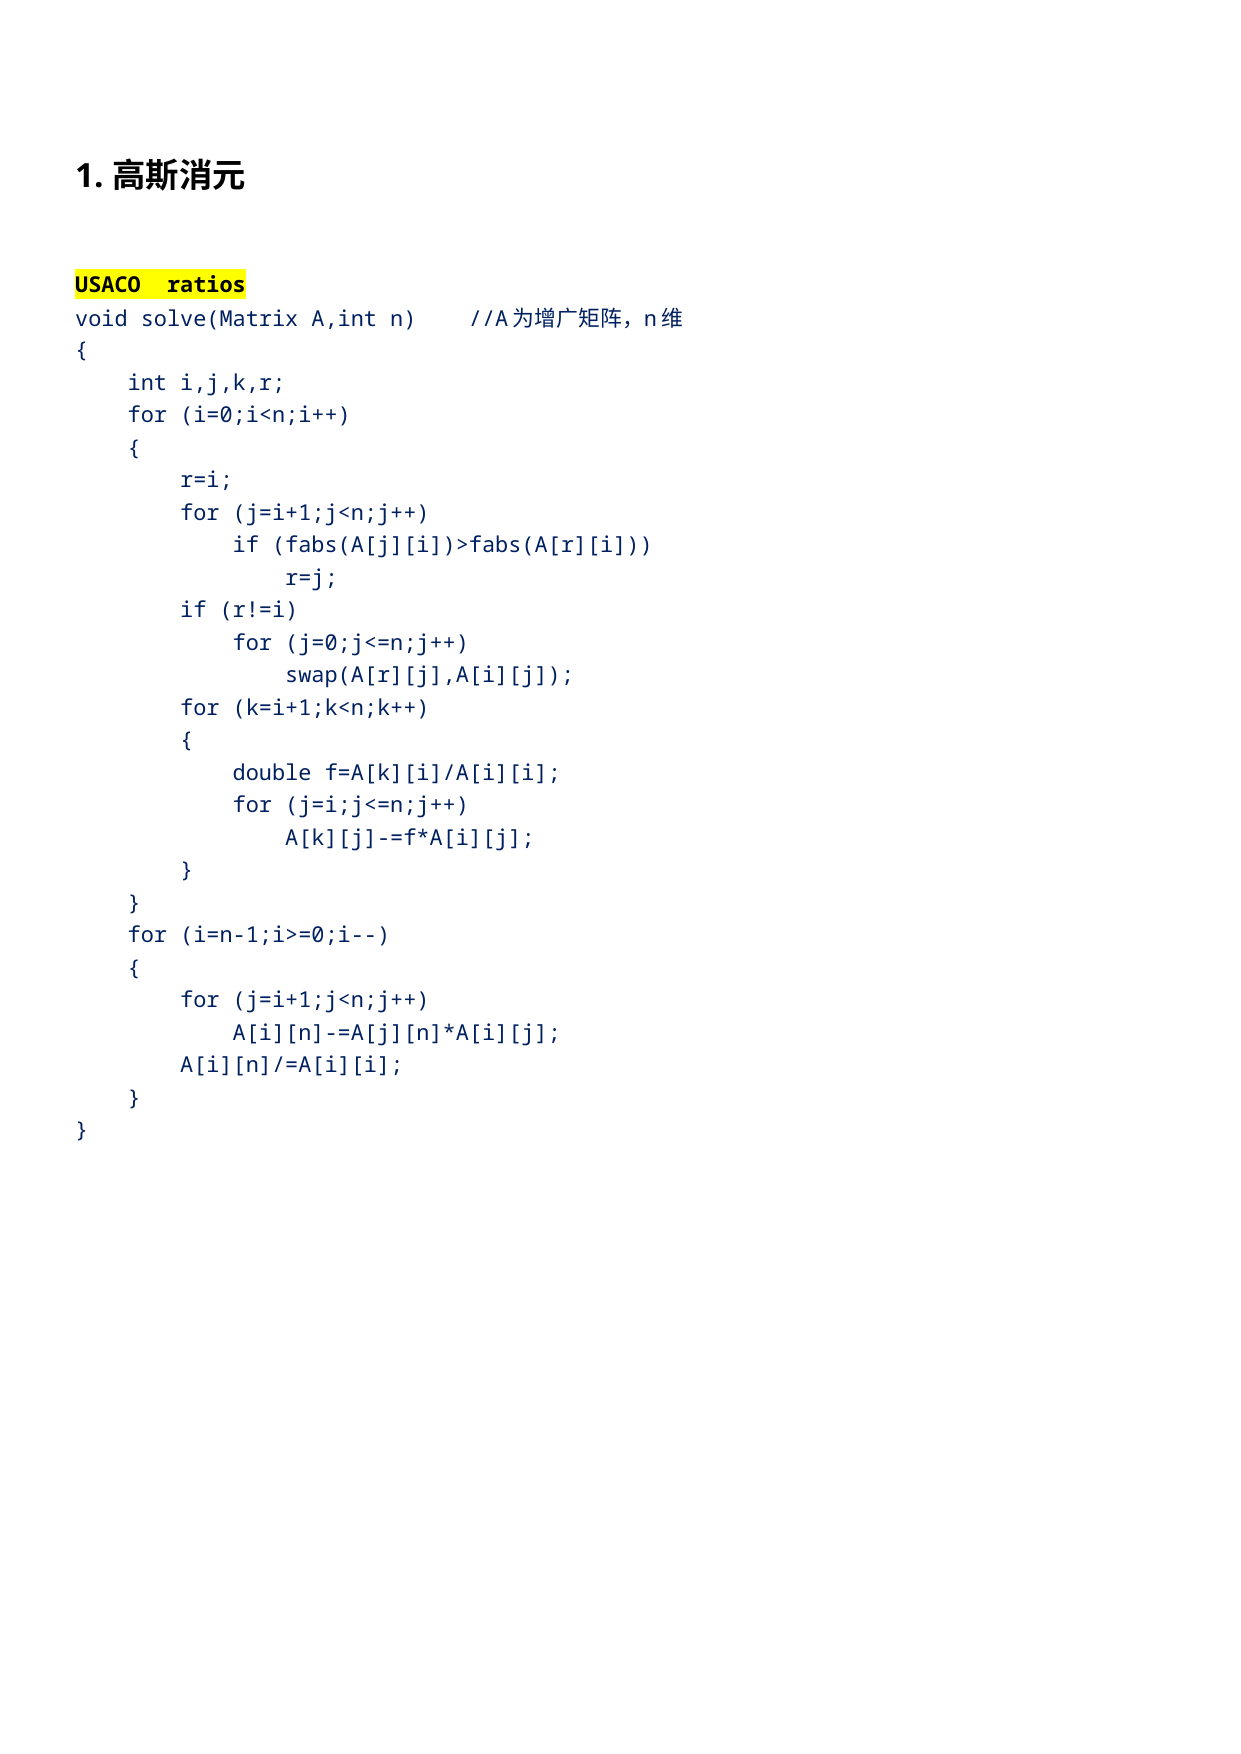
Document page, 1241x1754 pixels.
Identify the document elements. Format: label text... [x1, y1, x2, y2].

text double f=A[k][i]/A[i][i]; [75, 755, 1165, 788]
text } [75, 1113, 1165, 1145]
subtitle 1. 高斯消元 [75, 140, 1165, 205]
text USACO ratios [75, 268, 1165, 300]
text if (r!=i) [75, 593, 1165, 625]
text { [75, 723, 1165, 755]
text for (j=i+1;j<n;j++) [75, 495, 1165, 528]
text swap(A[r][j],A[i][j]); [75, 658, 1165, 690]
text for (k=i+1;k<n;k++) [75, 690, 1165, 723]
text A[i][n]/=A[i][i]; [75, 1048, 1165, 1080]
text for (j=i+1;j<n;j++) [75, 983, 1165, 1015]
text for (j=i;j<=n;j++) [75, 788, 1165, 820]
text if (fabs(A[j][i])>fabs(A[r][i])) [75, 528, 1165, 560]
text } [75, 885, 1165, 918]
text void solve(Matrix A,int n) //A为增广矩阵，n维 [75, 300, 1165, 333]
text } [75, 1080, 1165, 1113]
text A[i][n]-=A[j][n]*A[i][j]; [75, 1015, 1165, 1048]
text { [75, 333, 1165, 365]
text } [75, 853, 1165, 885]
text { [75, 950, 1165, 983]
text r=j; [75, 560, 1165, 593]
text { [75, 430, 1165, 463]
text for (i=0;i<n;i++) [75, 398, 1165, 430]
text int i,j,k,r; [75, 365, 1165, 398]
text for (i=n-1;i>=0;i--) [75, 918, 1165, 950]
text A[k][j]-=f*A[i][j]; [75, 820, 1165, 853]
text r=i; [75, 463, 1165, 495]
text for (j=0;j<=n;j++) [75, 625, 1165, 658]
